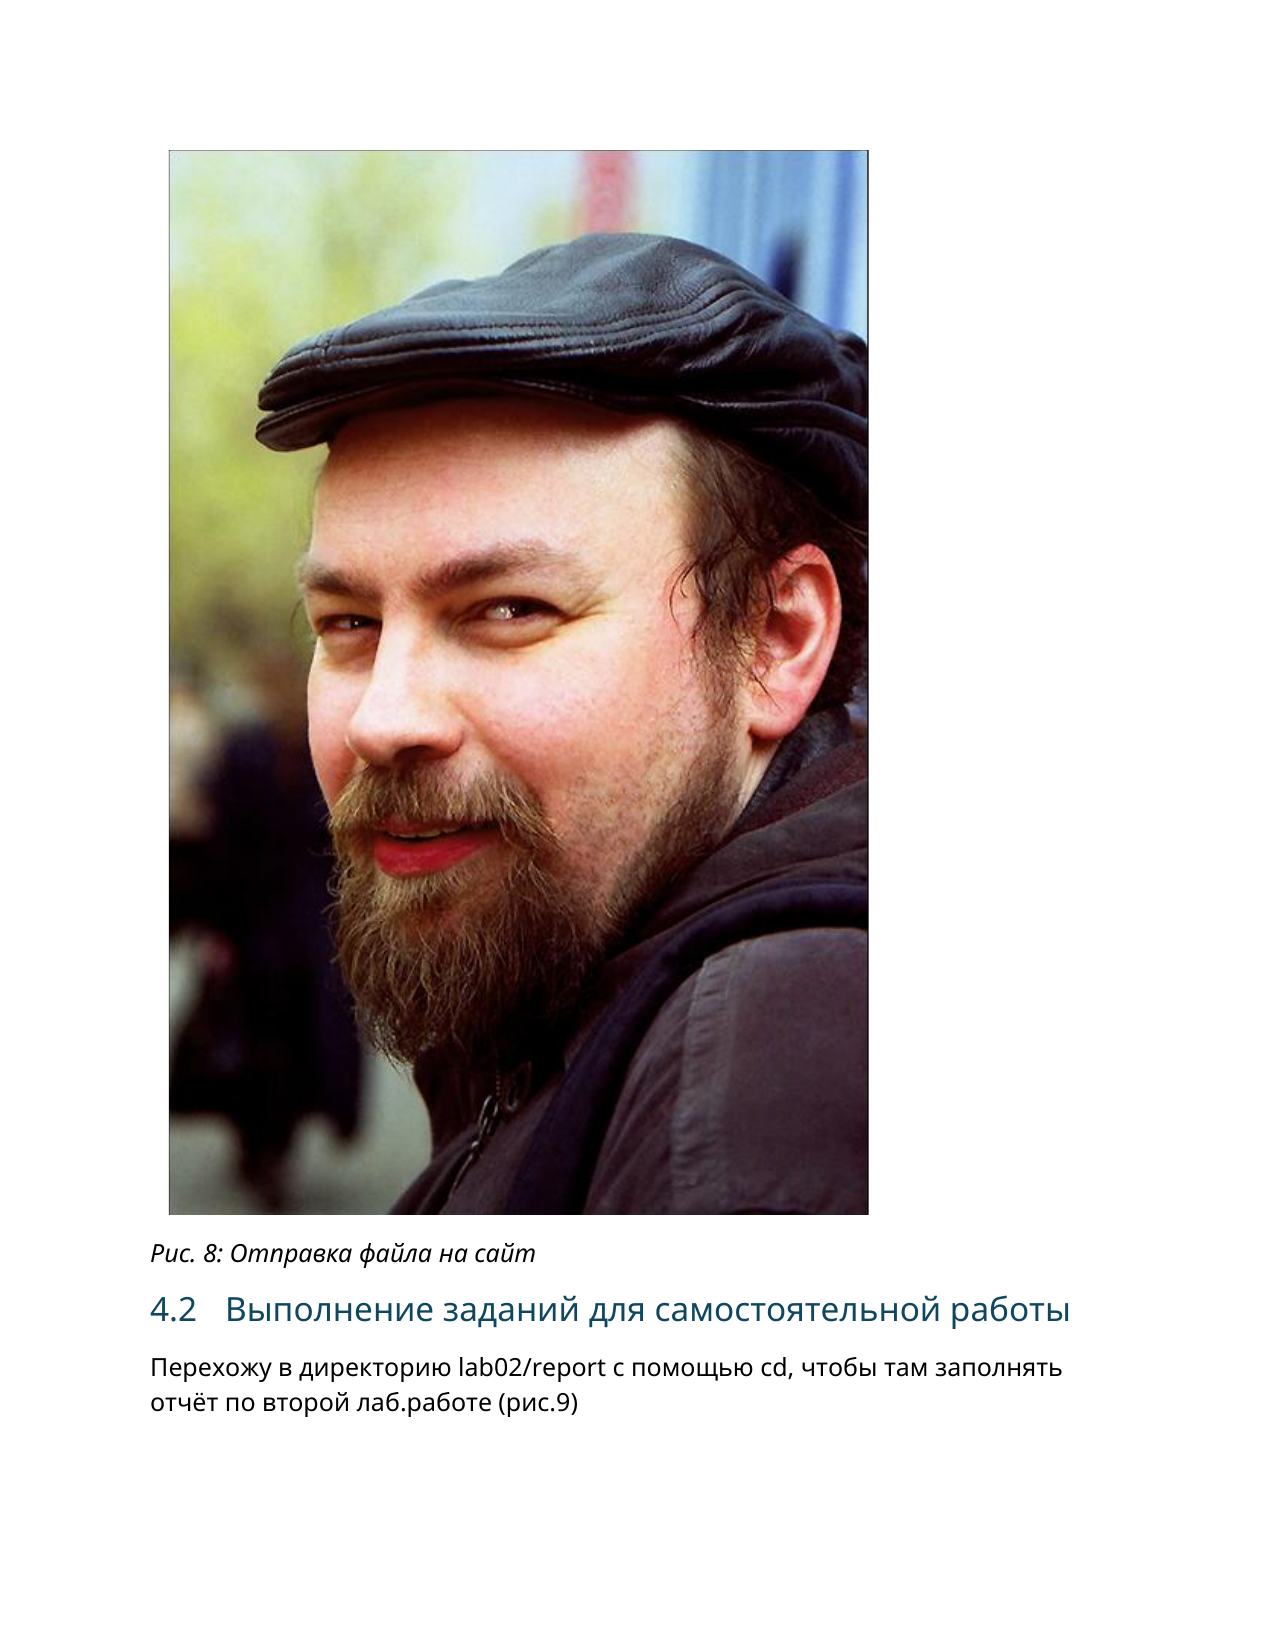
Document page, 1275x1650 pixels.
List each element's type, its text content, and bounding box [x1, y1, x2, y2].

text Перехожу в директорию lab02/report с помощью cd, чтобы там заполнять отчёт по второй лаб.работе (рис.9) [150, 1350, 1125, 1418]
subtitle 4.2 Выполнение заданий для самостоятельной работы [150, 1286, 1125, 1331]
text Рис. 8: Отправка файла на сайт [150, 1235, 1125, 1269]
picture [168, 150, 869, 1215]
